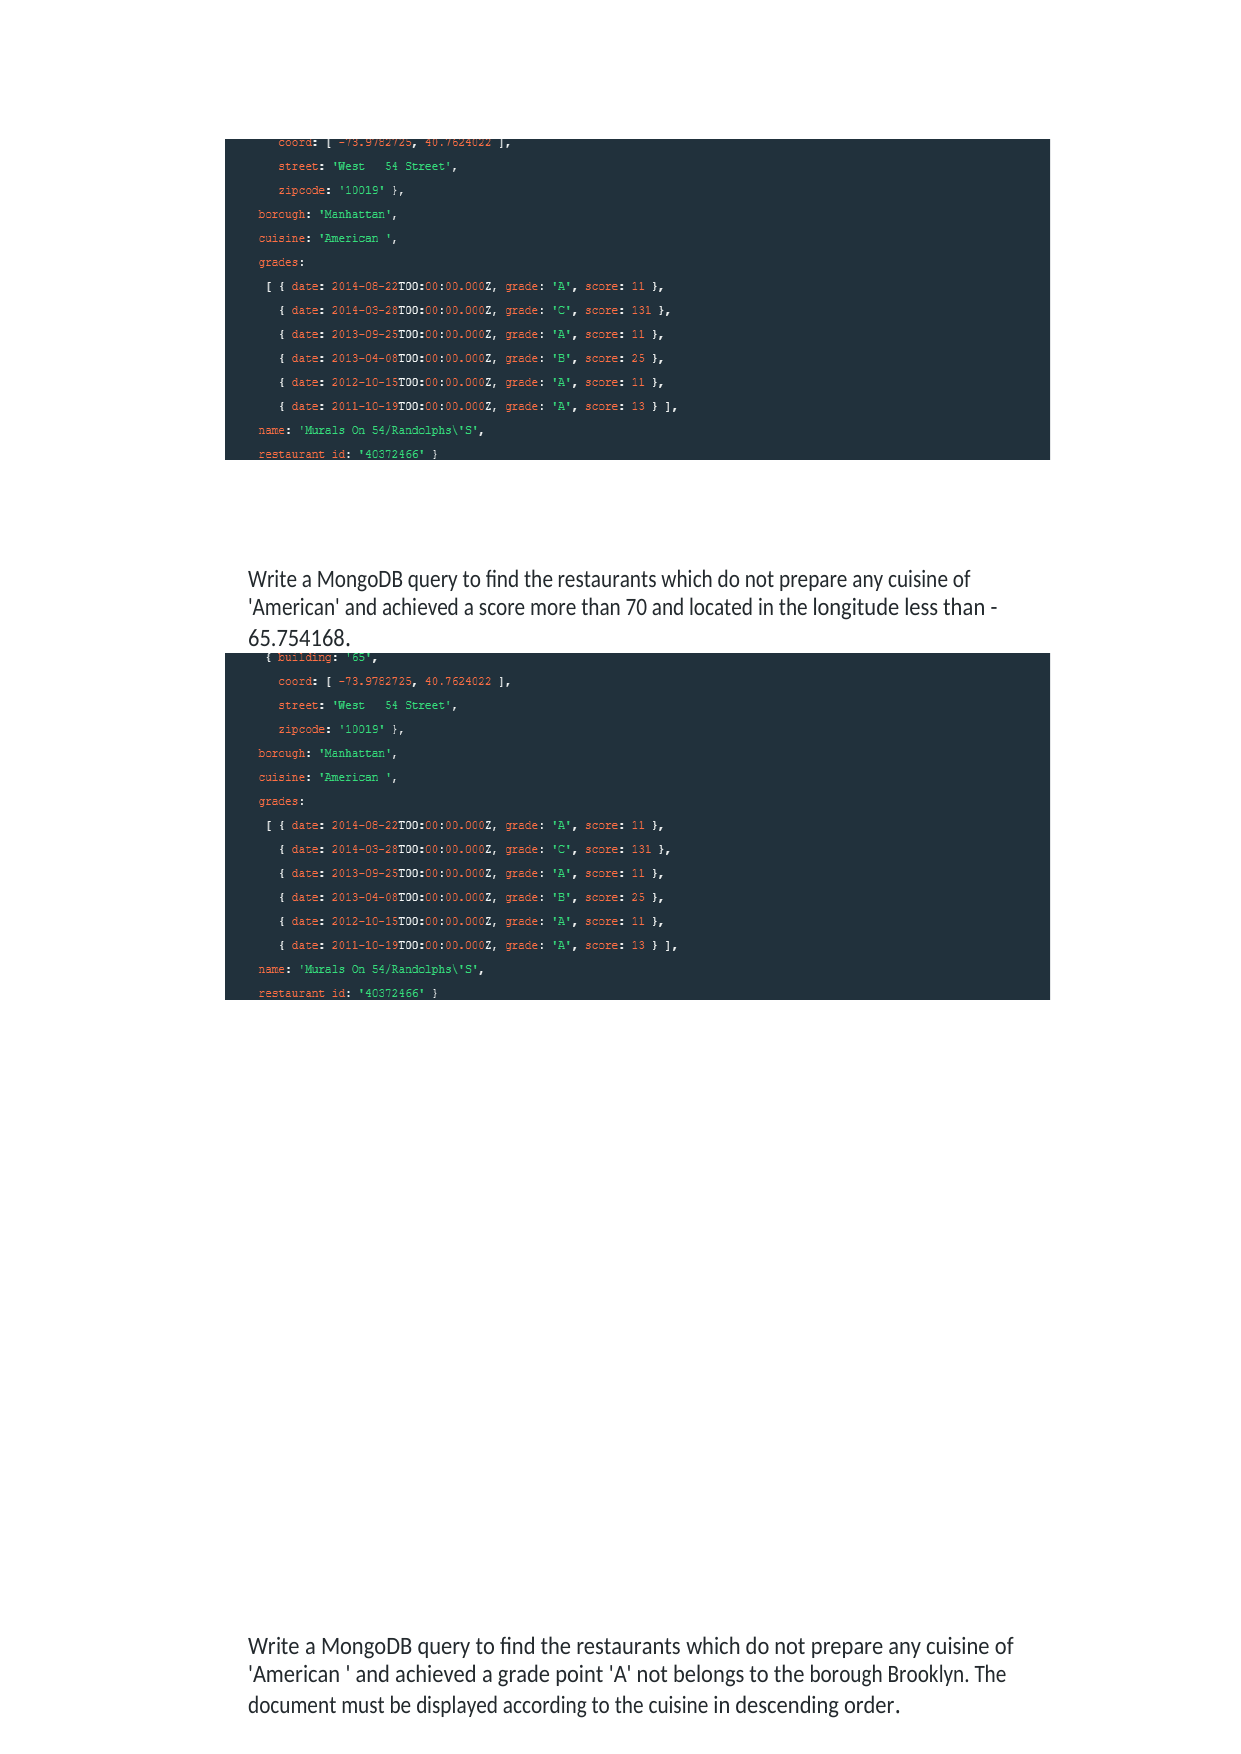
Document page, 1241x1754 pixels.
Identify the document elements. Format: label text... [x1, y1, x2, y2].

picture [225, 139, 1050, 460]
list Write a MongoDB query to find the restaurants which do not prepare any cuisine of 'American ' and achieved a grade point 'A' not belongs to the borough Brooklyn. The document must be displayed according to the cuisine in descending order. [248, 1632, 1074, 1721]
picture [225, 653, 1050, 1000]
list Write a MongoDB query to find the restaurants which do not prepare any cuisine of 'American' and achieved a score more than 70 and located in the longitude less than -65.754168. [248, 565, 1051, 654]
